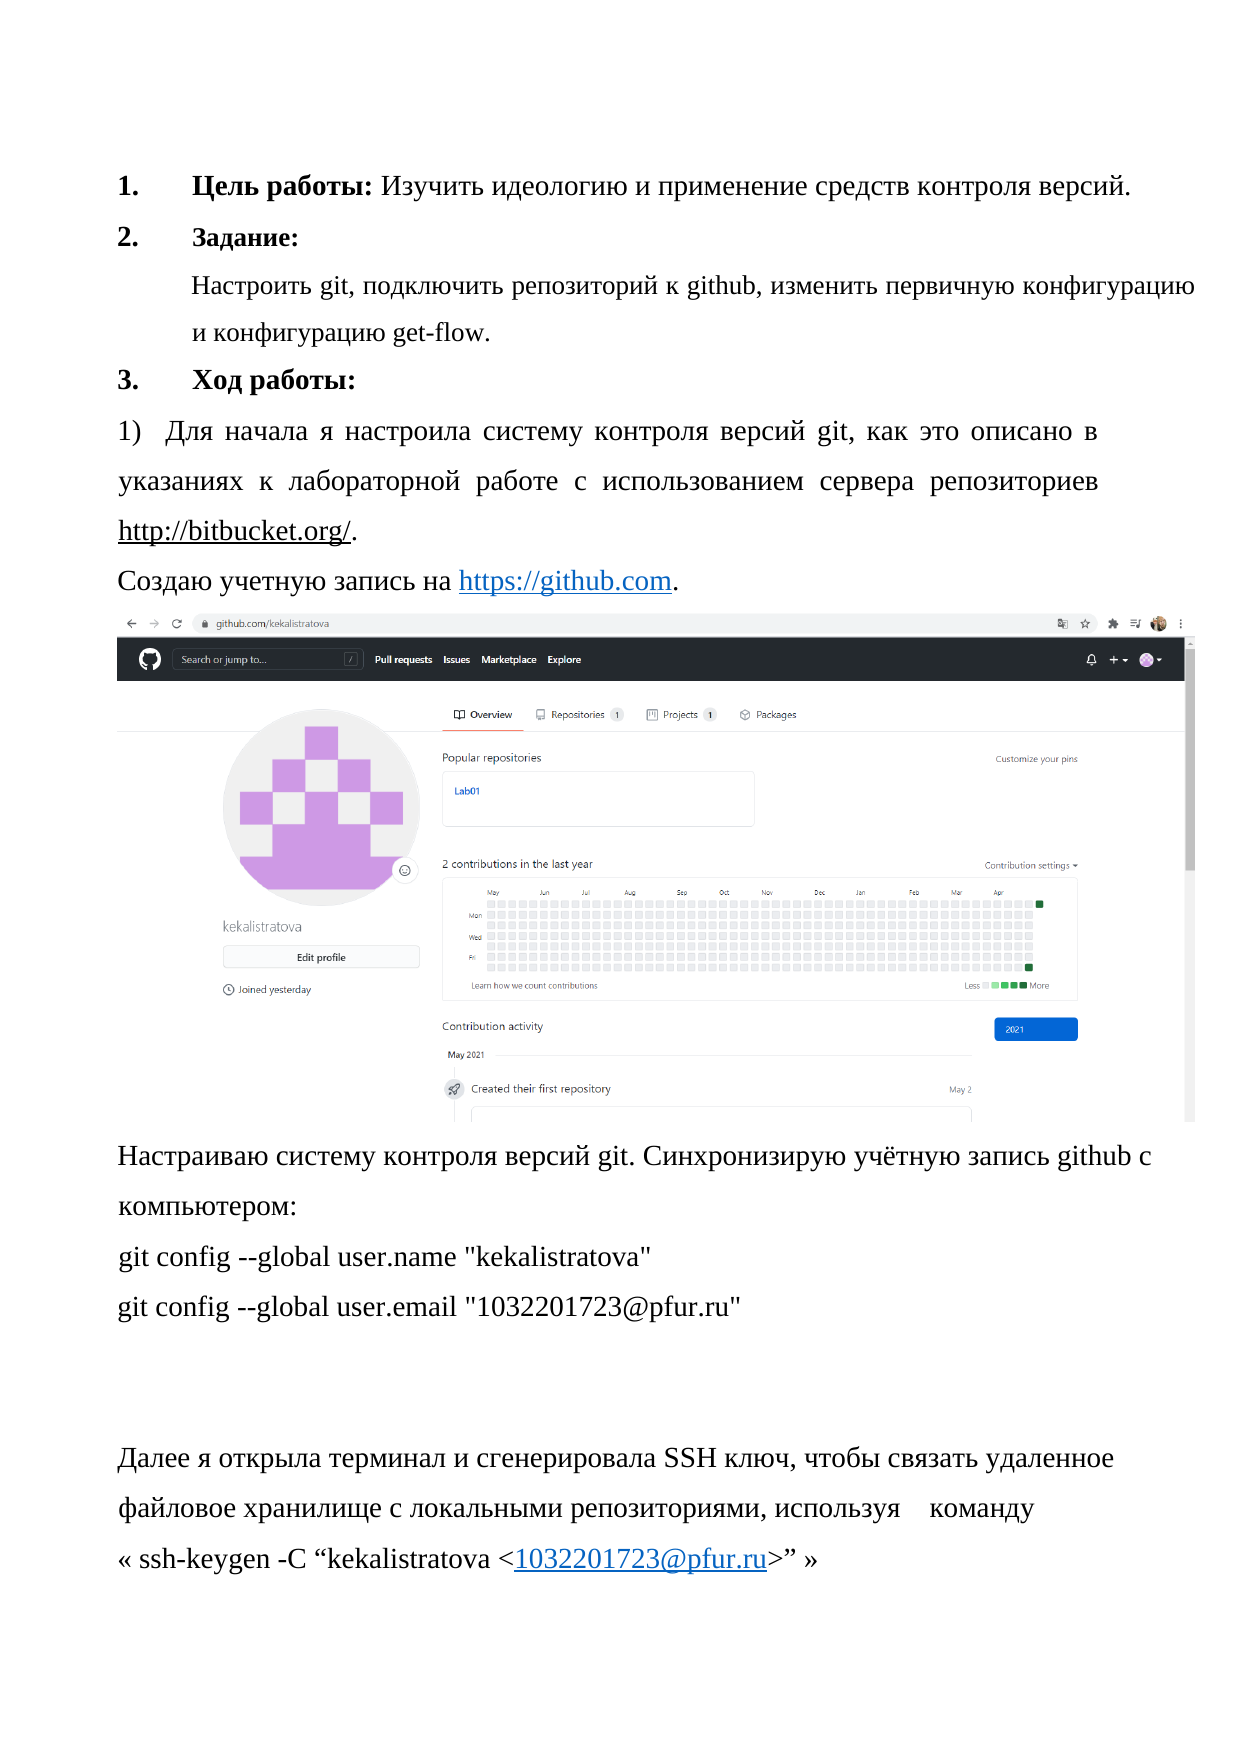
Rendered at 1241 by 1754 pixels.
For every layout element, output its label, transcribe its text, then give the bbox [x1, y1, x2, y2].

text git config --global user.name "kekalistratova" [118, 1239, 1196, 1272]
text Настраиваю систему контроля версий git. Синхронизирую учётную запись github с компьютером: [117, 1138, 1196, 1222]
list Ход работы: [117, 362, 1148, 396]
list Цель работы: Изучить идеологию и применение средств контроля версий. [117, 168, 1148, 202]
text 1) Для начала я настроила систему контроля версий git, как это описано в указаниях к лабораторной работе c использованием сервера репозиториев http://bitbucket.org/. [117, 413, 1099, 547]
text Далее я открыла терминал и сгенерировала SSH ключ, чтобы связать удаленное файловое хранилище с локальными репозиториями, используя команду [117, 1440, 1152, 1524]
text « ssh-keygen -C “kekalistratova <1032201723@pfur.ru>” » [117, 1541, 1152, 1574]
picture [117, 613, 1195, 1122]
text Настроить git, подключить репозиторий к github, изменить первичную конфигурацию и конфигурацию get-flow. [191, 269, 1196, 347]
text Создаю учетную запись на https://github.com. [117, 563, 1192, 597]
list Задание: [117, 219, 1196, 252]
text git config --global user.email "1032201723@pfur.ru" [117, 1289, 1193, 1323]
